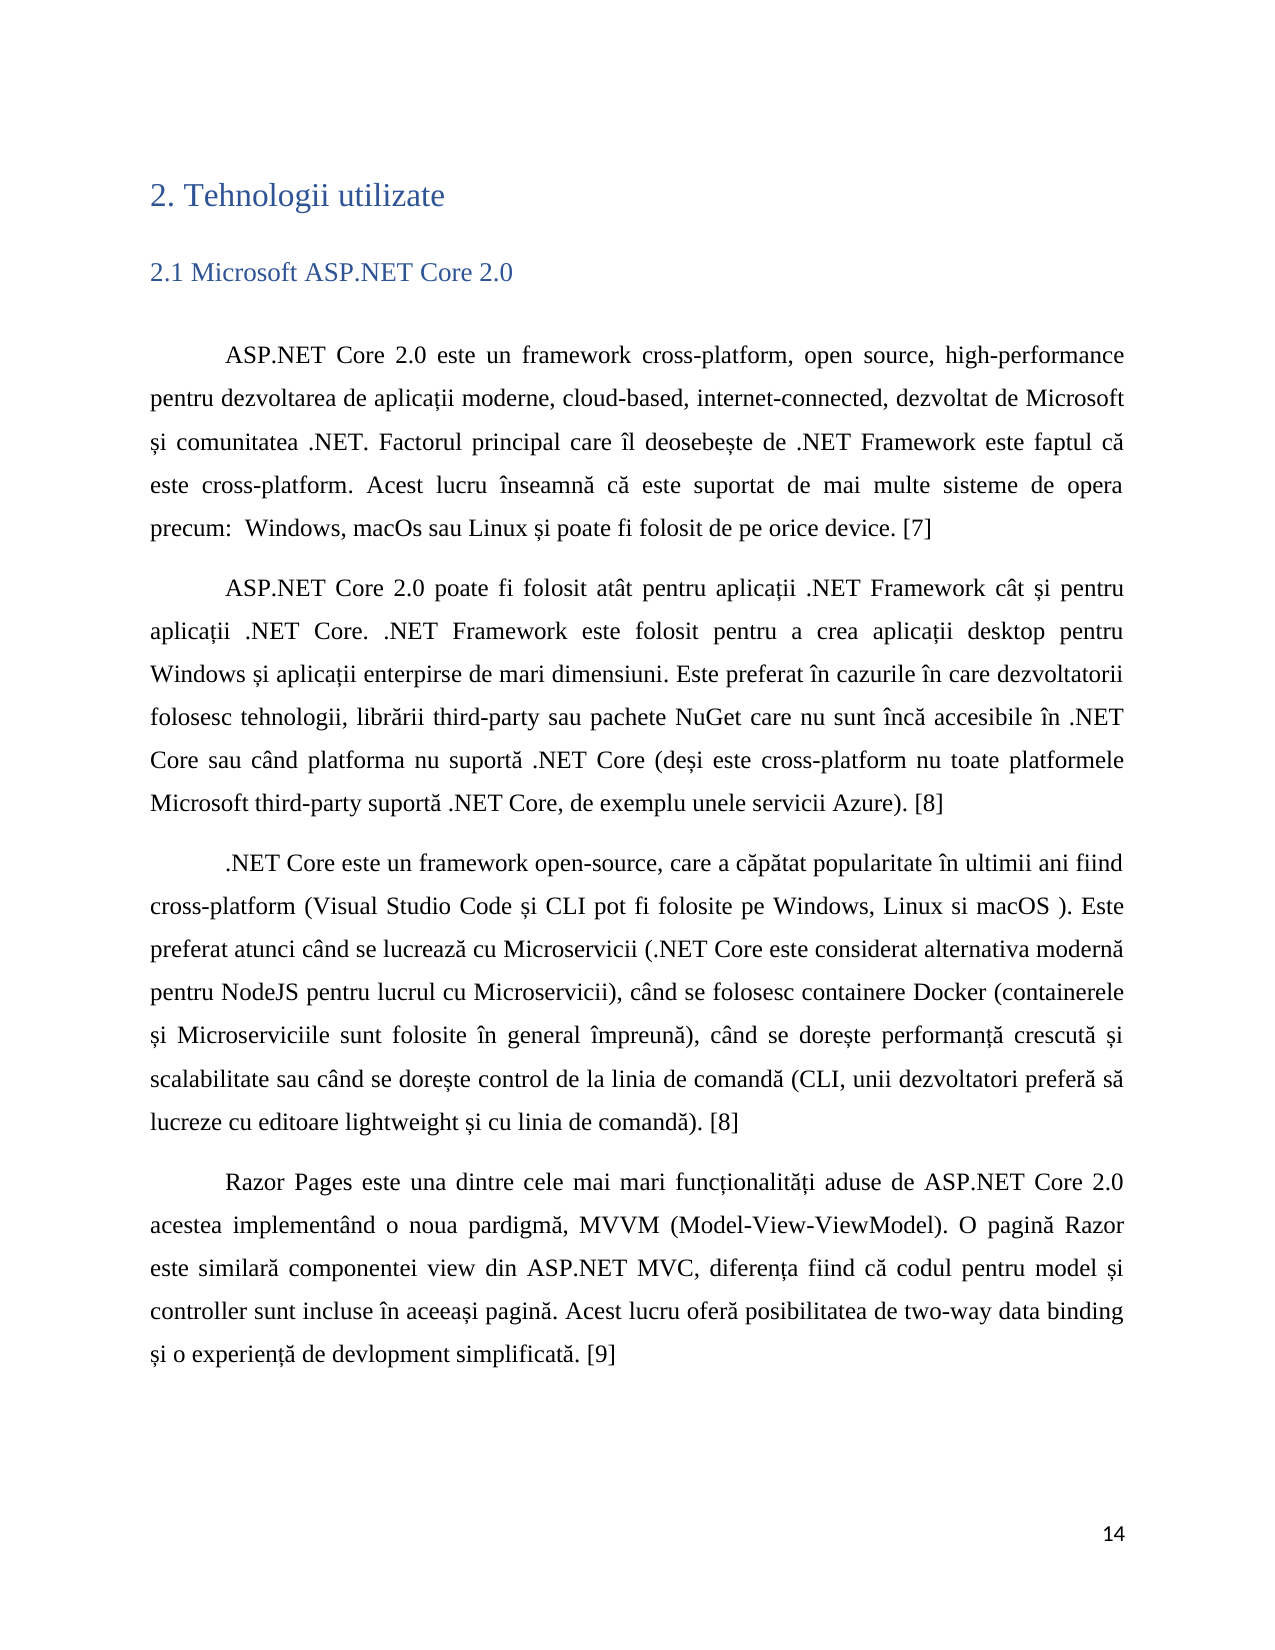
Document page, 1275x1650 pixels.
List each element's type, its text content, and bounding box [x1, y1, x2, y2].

subtitle 2.1 Microsoft ASP.NET Core 2.0 [150, 256, 1125, 287]
text Razor Pages este una dintre cele mai mari funcționalități aduse de ASP.NET Core 2.0 acestea implementând o noua pardigmă, MVVM (Model-View-ViewModel). O pagină Razor este similară componentei view din ASP.NET MVC, diferența fiind că codul pentru model și controller sunt incluse în aceeași pagină. Acest lucru oferă posibilitatea de two-way data binding și o experiență de devlopment simplificată. [150, 1167, 1125, 1368]
subtitle 2. Tehnologii utilizate [150, 175, 1125, 213]
text ASP.NET Core 2.0 poate fi folosit atât pentru aplicații .NET Framework cât și pentru aplicații .NET Core. .NET Framework este folosit pentru a crea aplicații desktop pentru Windows și aplicații enterpirse de mari dimensiuni. Este preferat în cazurile în care dezvoltatorii folosesc tehnologii, librării third-party sau pachete NuGet care nu sunt încă accesibile în .NET Core sau când platforma nu suportă .NET Core (deși este cross-platform nu toate platformele Microsoft third-party suportă .NET Core, de exemplu unele servicii Azure). [150, 573, 1125, 817]
text ASP.NET Core 2.0 este un framework cross-platform, open source, high-performance pentru dezvoltarea de aplicații moderne, cloud-based, internet-connected, dezvoltat de Microsoft și comunitatea .NET. Factorul principal care îl deosebește de .NET Framework este faptul că este cross-platform. Acest lucru înseamnă că este suportat de mai multe sisteme de opera precum: Windows, macOs sau Linux și poate fi folosit de pe orice device. [150, 340, 1125, 542]
text .NET Core este un framework open-source, care a căpătat popularitate în ultimii ani fiind cross-platform (Visual Studio Code și CLI pot fi folosite pe Windows, Linux si macOS ). Este preferat atunci când se lucrează cu Microservicii (.NET Core este considerat alternativa modernă pentru NodeJS pentru lucrul cu Microservicii), când se folosesc containere Docker (containerele și Microserviciile sunt folosite în general împreună), când se dorește performanță crescută și scalabilitate sau când se dorește control de la linia de comandă (CLI, unii dezvoltatori preferă să lucreze cu editoare lightweight și cu linia de comandă). [150, 848, 1125, 1136]
